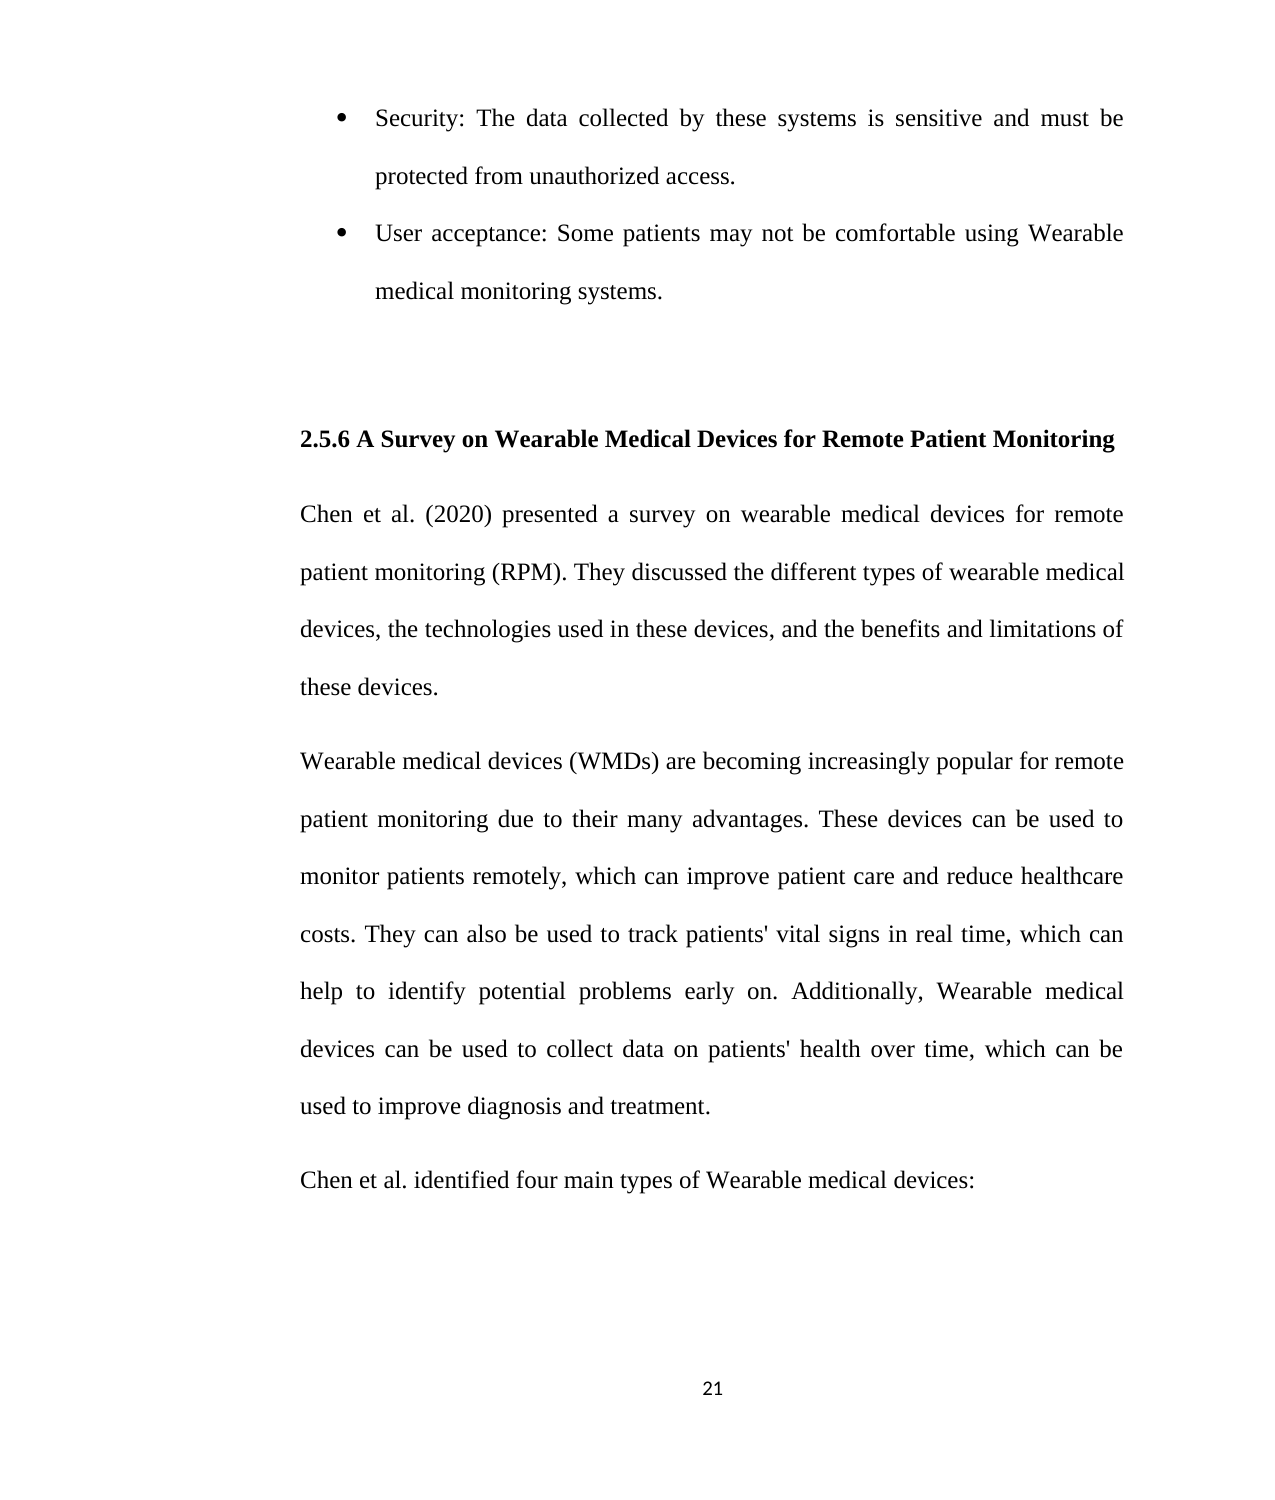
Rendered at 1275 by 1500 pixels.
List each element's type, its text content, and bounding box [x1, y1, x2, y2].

text Chen et al. (2020) presented a survey on wearable medical devices for remote patient monitoring (RPM). They discussed the different types of wearable medical devices, the technologies used in these devices, and the benefits and limitations of these devices. [300, 499, 1125, 701]
text Chen et al. identified four main types of Wearable medical devices: [300, 1165, 1125, 1194]
list Security: The data collected by these systems is sensitive and must be protected from unauthorized access. [337, 103, 1125, 190]
text Wearable medical devices (WMDs) are becoming increasingly popular for remote patient monitoring due to their many advantages. These devices can be used to monitor patients remotely, which can improve patient care and reduce healthcare costs. They can also be used to track patients' vital signs in real time, which can help to identify potential problems early on. Additionally, Wearable medical devices can be used to collect data on patients' health over time, which can be used to improve diagnosis and treatment. [300, 746, 1125, 1120]
subtitle 2.5.6 A Survey on Wearable Medical Devices for Remote Patient Monitoring [300, 424, 1125, 453]
list User acceptance: Some patients may not be comfortable using Wearable medical monitoring systems. [337, 218, 1125, 305]
